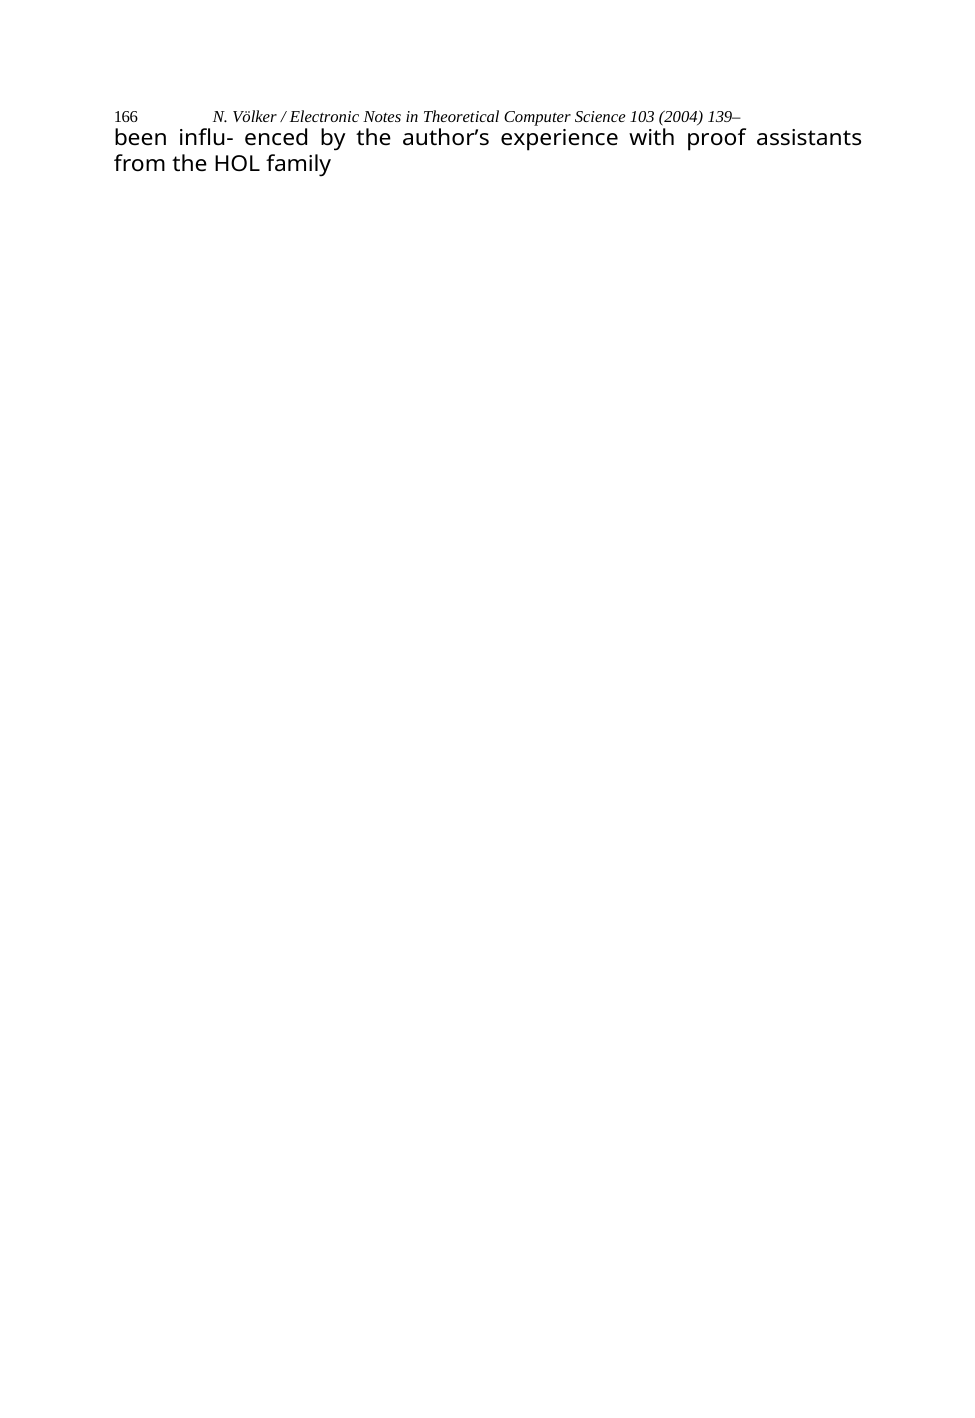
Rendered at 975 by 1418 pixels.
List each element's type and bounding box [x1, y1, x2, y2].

text [113, 125, 862, 177]
